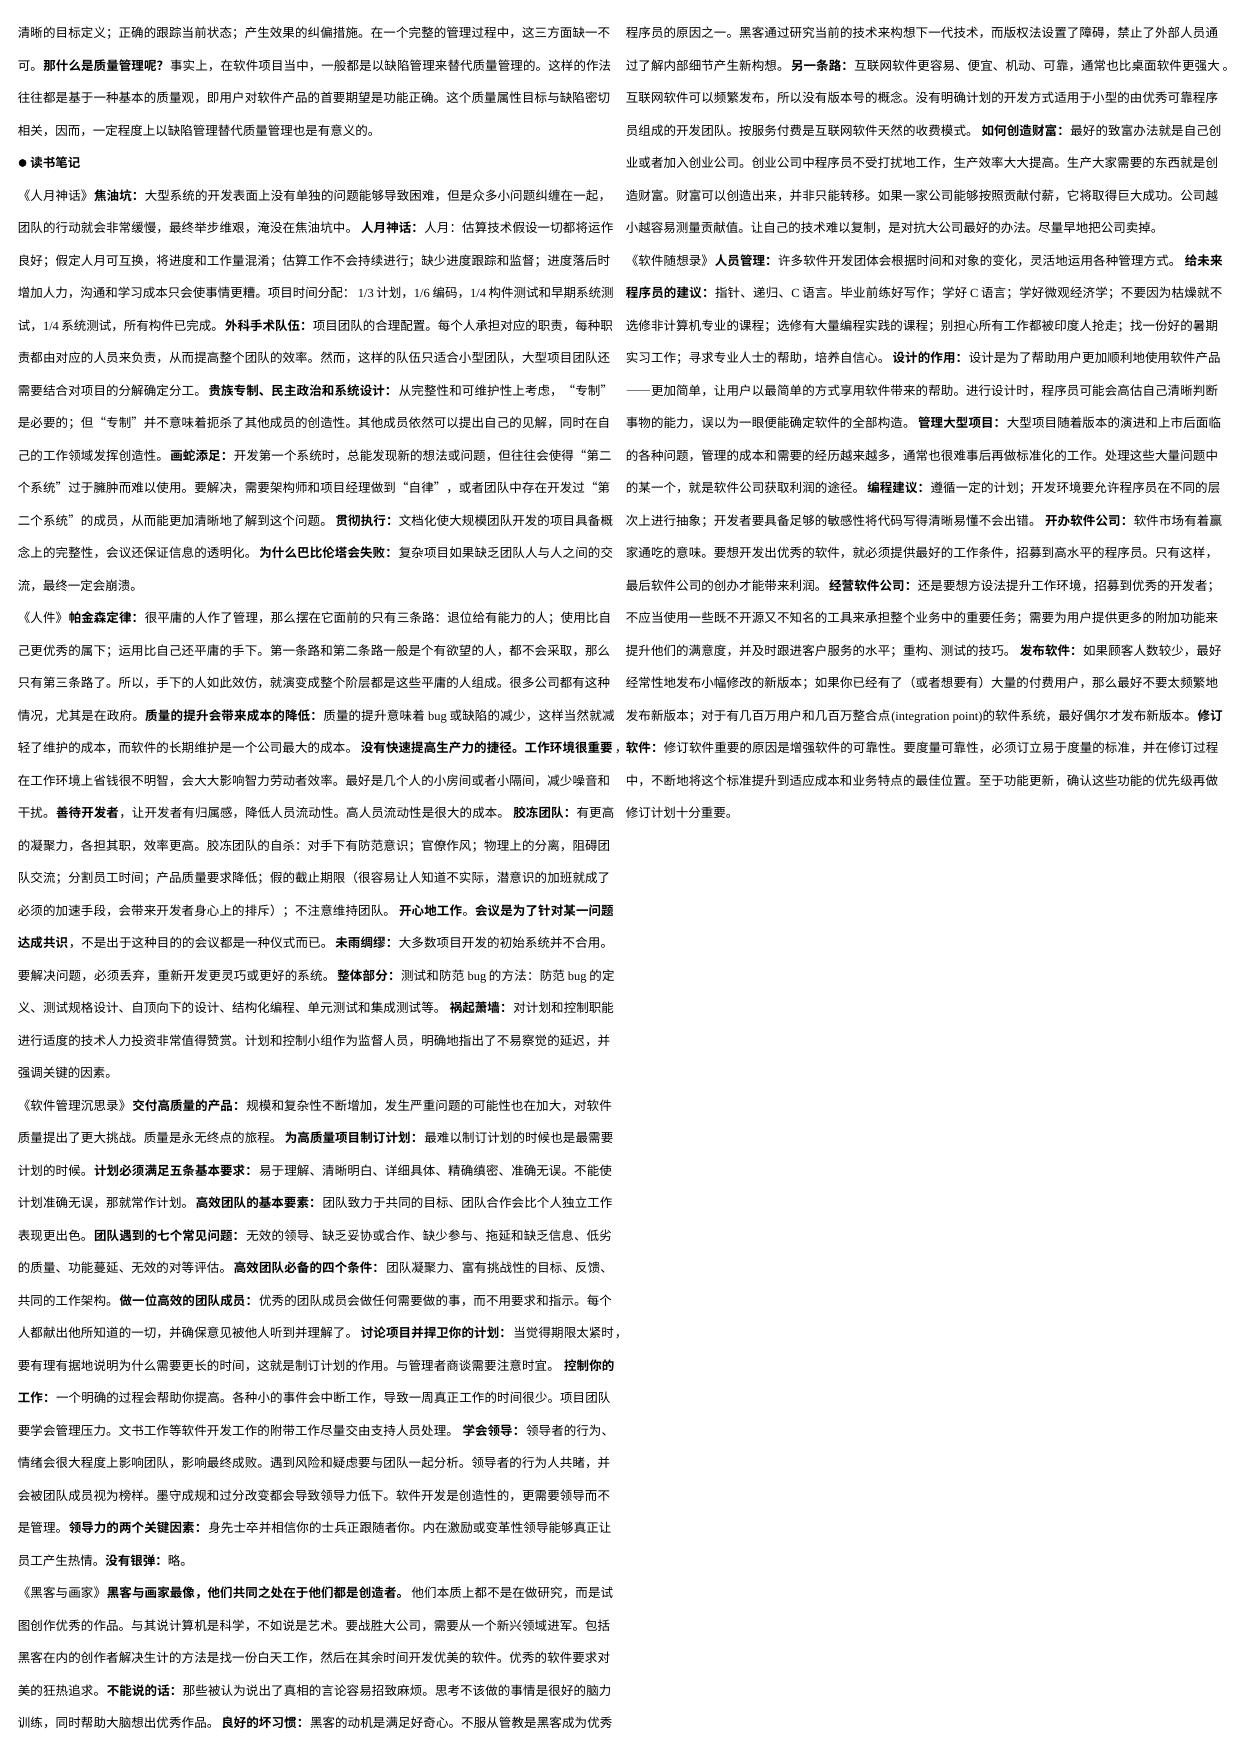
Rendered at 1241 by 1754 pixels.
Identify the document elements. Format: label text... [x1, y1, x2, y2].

text 《软件管理沉思录》交付高质量的产品：规模和复杂性不断增加，发生严重问题的可能性也在加大，对软件质量提出了更大挑战。质量是永无终点的旅程。为高质量项目制订计划：最难以制订计划的时候也是最需要计划的时候。计划必须满足五条基本要求：易于理解、清晰明白、详细具体、精确缜密、准确无误。不能使计划准确无误，那就常作计划。高效团队的基本要素：团队致力于共同的目标、团队合作会比个人独立工作表现更出色。团队遇到的七个常见问题：无效的领导、缺乏妥协或合作、缺少参与、拖延和缺乏信息、低劣的质量、功能蔓延、无效的对等评估。高效团队必备的四个条件：团队凝聚力、富有挑战性的目标、反馈、共同的工作架构。做一位高效的团队成员：优秀的团队成员会做任何需要做的事，而不用要求和指示。每个人都献出他所知道的一切，并确保意见被他人听到并理解了。讨论项目并捍卫你的计划：当觉得期限太紧时，要有理有据地说明为什么需要更长的时间，这就是制订计划的作用。与管理者商谈需要注意时宜。控制你的工作：一个明确的过程会帮助你提高。各种小的事件会中断工作，导致一周真正工作的时间很少。项目团队要学会管理压力。文书工作等软件开发工作的附带工作尽量交由支持人员处理。学会领导：领导者的行为、情绪会很大程度上影响团队，影响最终成败。遇到风险和疑虑要与团队一起分析。领导者的行为人共睹，并会被团队成员视为榜样。墨守成规和过分改变都会导致领导力低下。软件开发是创造性的，更需要领导而不是管理。领导力的两个关键因素：身先士卒并相信你的士兵正跟随者你。内在激励或变革性领导能够真正让员工产生热情。没有银弹：略。 [18, 1088, 614, 1576]
text 《软件随想录》人员管理：许多软件开发团体会根据时间和对象的变化，灵活地运用各种管理方式。给未来程序员的建议：指针、递归、C语言。毕业前练好写作；学好C语言；学好微观经济学；不要因为枯燥就不选修非计算机专业的课程；选修有大量编程实践的课程；别担心所有工作都被印度人抢走；找一份好的暑期实习工作；寻求专业人士的帮助，培养自信心。设计的作用：设计是为了帮助用户更加顺利地使用软件产品——更加简单，让用户以最简单的方式享用软件带来的帮助。进行设计时，程序员可能会高估自己清晰判断事物的能力，误以为一眼便能确定软件的全部构造。管理大型项目：大型项目随着版本的演进和上市后面临的各种问题，管理的成本和需要的经历越来越多，通常也很难事后再做标准化的工作。处理这些大量问题中的某一个，就是软件公司获取利润的途径。编程建议：遵循一定的计划；开发环境要允许程序员在不同的层次上进行抽象；开发者要具备足够的敏感性将代码写得清晰易懂不会出错。开办软件公司：软件市场有着赢家通吃的意味。要想开发出优秀的软件，就必须提供最好的工作条件，招募到高水平的程序员。只有这样，最后软件公司的创办才能带来利润。经营软件公司：还是要想方设法提升工作环境，招募到优秀的开发者；不应当使用一些既不开源又不知名的工具来承担整个业务中的重要任务；需要为用户提供更多的附加功能来提升他们的满意度，并及时跟进客户服务的水平；重构、测试的技巧。发布软件：如果顾客人数较少，最好经常性地发布小幅修改的新版本；如果你已经有了（或者想要有）大量的付费用户，那么最好不要太频繁地发布新版本；对于有几百万用户和几百万整合点(integration point)的软件系统，最好偶尔才发布新版本。修订软件：修订软件重要的原因是增强软件的可靠性。要度量可靠性，必须订立易于度量的标准，并在修订过程中，不断地将这个标准提升到适应成本和业务特点的最佳位置。至于功能更新，确认这些功能的优先级再做修订计划十分重要。 [626, 243, 1222, 828]
text 《人月神话》焦油坑：大型系统的开发表面上没有单独的问题能够导致困难，但是众多小问题纠缠在一起，团队的行动就会非常缓慢，最终举步维艰，淹没在焦油坑中。人月神话：人月：估算技术假设一切都将运作良好；假定人月可互换，将进度和工作量混淆；估算工作不会持续进行；缺少进度跟踪和监督；进度落后时增加人力，沟通和学习成本只会使事情更糟。项目时间分配：1/3计划，1/6编码，1/4构件测试和早期系统测试，1/4系统测试，所有构件已完成。外科手术队伍：项目团队的合理配置。每个人承担对应的职责，每种职责都由对应的人员来负责，从而提高整个团队的效率。然而，这样的队伍只适合小型团队，大型项目团队还需要结合对项目的分解确定分工。贵族专制、民主政治和系统设计：从完整性和可维护性上考虑，“专制”是必要的；但“专制”并不意味着扼杀了其他成员的创造性。其他成员依然可以提出自己的见解，同时在自己的工作领域发挥创造性。画蛇添足：开发第一个系统时，总能发现新的想法或问题，但往往会使得“第二个系统”过于臃肿而难以使用。要解决，需要架构师和项目经理做到“自律”，或者团队中存在开发过“第二个系统”的成员，从而能更加清晰地了解到这个问题。贯彻执行：文档化使大规模团队开发的项目具备概念上的完整性，会议还保证信息的透明化。为什么巴比伦塔会失败：复杂项目如果缺乏团队人与人之间的交流，最终一定会崩溃。 [18, 178, 614, 601]
text 《黑客与画家》黑客与画家最像，他们共同之处在于他们都是创造者。他们本质上都不是在做研究，而是试图创作优秀的作品。与其说计算机是科学，不如说是艺术。要战胜大公司，需要从一个新兴领域进军。包括黑客在内的创作者解决生计的方法是找一份白天工作，然后在其余时间开发优美的软件。优秀的软件要求对美的狂热追求。不能说的话：那些被认为说出了真相的言论容易招致麻烦。思考不该做的事情是很好的脑力训练，同时帮助大脑想出优秀作品。良好的坏习惯：黑客的动机是满足好奇心。不服从管教是黑客成为优秀程序员的原因之一。黑客通过研究当前的技术来构想下一代技术，而版权法设置了障碍，禁止了外部人员通过了解内部细节产生新构想。另一条路：互联网软件更容易、便宜、机动、可靠，通常也比桌面软件更强大。互联网软件可以频繁发布，所以没有版本号的概念。没有明确计划的开发方式适用于小型的由优秀可靠程序员组成的开发团队。按服务付费是互联网软件天然的收费模式。如何创造财富：最好的致富办法就是自己创业或者加入创业公司。创业公司中程序员不受打扰地工作，生产效率大大提高。生产大家需要的东西就是创造财富。财富可以创造出来，并非只能转移。如果一家公司能够按照贡献付薪，它将取得巨大成功。公司越小越容易测量贡献值。让自己的技术难以复制，是对抗大公司最好的办法。尽量早地把公司卖掉。 [626, 16, 1222, 243]
text 《人件》帕金森定律：很平庸的人作了管理，那么摆在它面前的只有三条路：退位给有能力的人；使用比自己更优秀的属下；运用比自己还平庸的手下。第一条路和第二条路一般是个有欲望的人，都不会采取，那么只有第三条路了。所以，手下的人如此效仿，就演变成整个阶层都是这些平庸的人组成。很多公司都有这种情况，尤其是在政府。质量的提升会带来成本的降低：质量的提升意味着 bug或缺陷的减少，这样当然就减轻了维护的成本，而软件的长期维护是一个公司最大的成本。没有快速提高生产力的捷径。工作环境很重要，在工作环境上省钱很不明智，会大大影响智力劳动者效率。最好是几个人的小房间或者小隔间，减少噪音和干扰。善待开发者，让开发者有归属感，降低人员流动性。高人员流动性是很大的成本。胶冻团队：有更高的凝聚力，各担其职，效率更高。胶冻团队的自杀：对手下有防范意识；官僚作风；物理上的分离，阻碍团队交流；分割员工时间；产品质量要求降低；假的截止期限（很容易让人知道不实际，潜意识的加班就成了必须的加速手段，会带来开发者身心上的排斥）；不注意维持团队。开心地工作。会议是为了针对某一问题达成共识，不是出于这种目的的会议都是一种仪式而已。未雨绸缪：大多数项目开发的初始系统并不合用。要解决问题，必须丢弃，重新开发更灵巧或更好的系统。整体部分：测试和防范bug的方法：防范bug的定义、测试规格设计、自顶向下的设计、结构化编程、单元测试和集成测试等。祸起萧墙：对计划和控制职能进行适度的技术人力投资非常值得赞赏。计划和控制小组作为监督人员，明确地指出了不易察觉的延迟，并强调关键的因素。 [18, 601, 614, 1088]
text 《黑客与画家》黑客与画家最像，他们共同之处在于他们都是创造者。他们本质上都不是在做研究，而是试图创作优秀的作品。与其说计算机是科学，不如说是艺术。要战胜大公司，需要从一个新兴领域进军。包括黑客在内的创作者解决生计的方法是找一份白天工作，然后在其余时间开发优美的软件。优秀的软件要求对美的狂热追求。不能说的话：那些被认为说出了真相的言论容易招致麻烦。思考不该做的事情是很好的脑力训练，同时帮助大脑想出优秀作品。良好的坏习惯：黑客的动机是满足好奇心。不服从管教是黑客成为优秀程序员的原因之一。黑客通过研究当前的技术来构想下一代技术，而版权法设置了障碍，禁止了外部人员通过了解内部细节产生新构想。另一条路：互联网软件更容易、便宜、机动、可靠，通常也比桌面软件更强大。互联网软件可以频繁发布，所以没有版本号的概念。没有明确计划的开发方式适用于小型的由优秀可靠程序员组成的开发团队。按服务付费是互联网软件天然的收费模式。如何创造财富：最好的致富办法就是自己创业或者加入创业公司。创业公司中程序员不受打扰地工作，生产效率大大提高。生产大家需要的东西就是创造财富。财富可以创造出来，并非只能转移。如果一家公司能够按照贡献付薪，它将取得巨大成功。公司越小越容易测量贡献值。让自己的技术难以复制，是对抗大公司最好的办法。尽量早地把公司卖掉。 [18, 1576, 614, 1738]
list 读书笔记 [18, 146, 614, 178]
